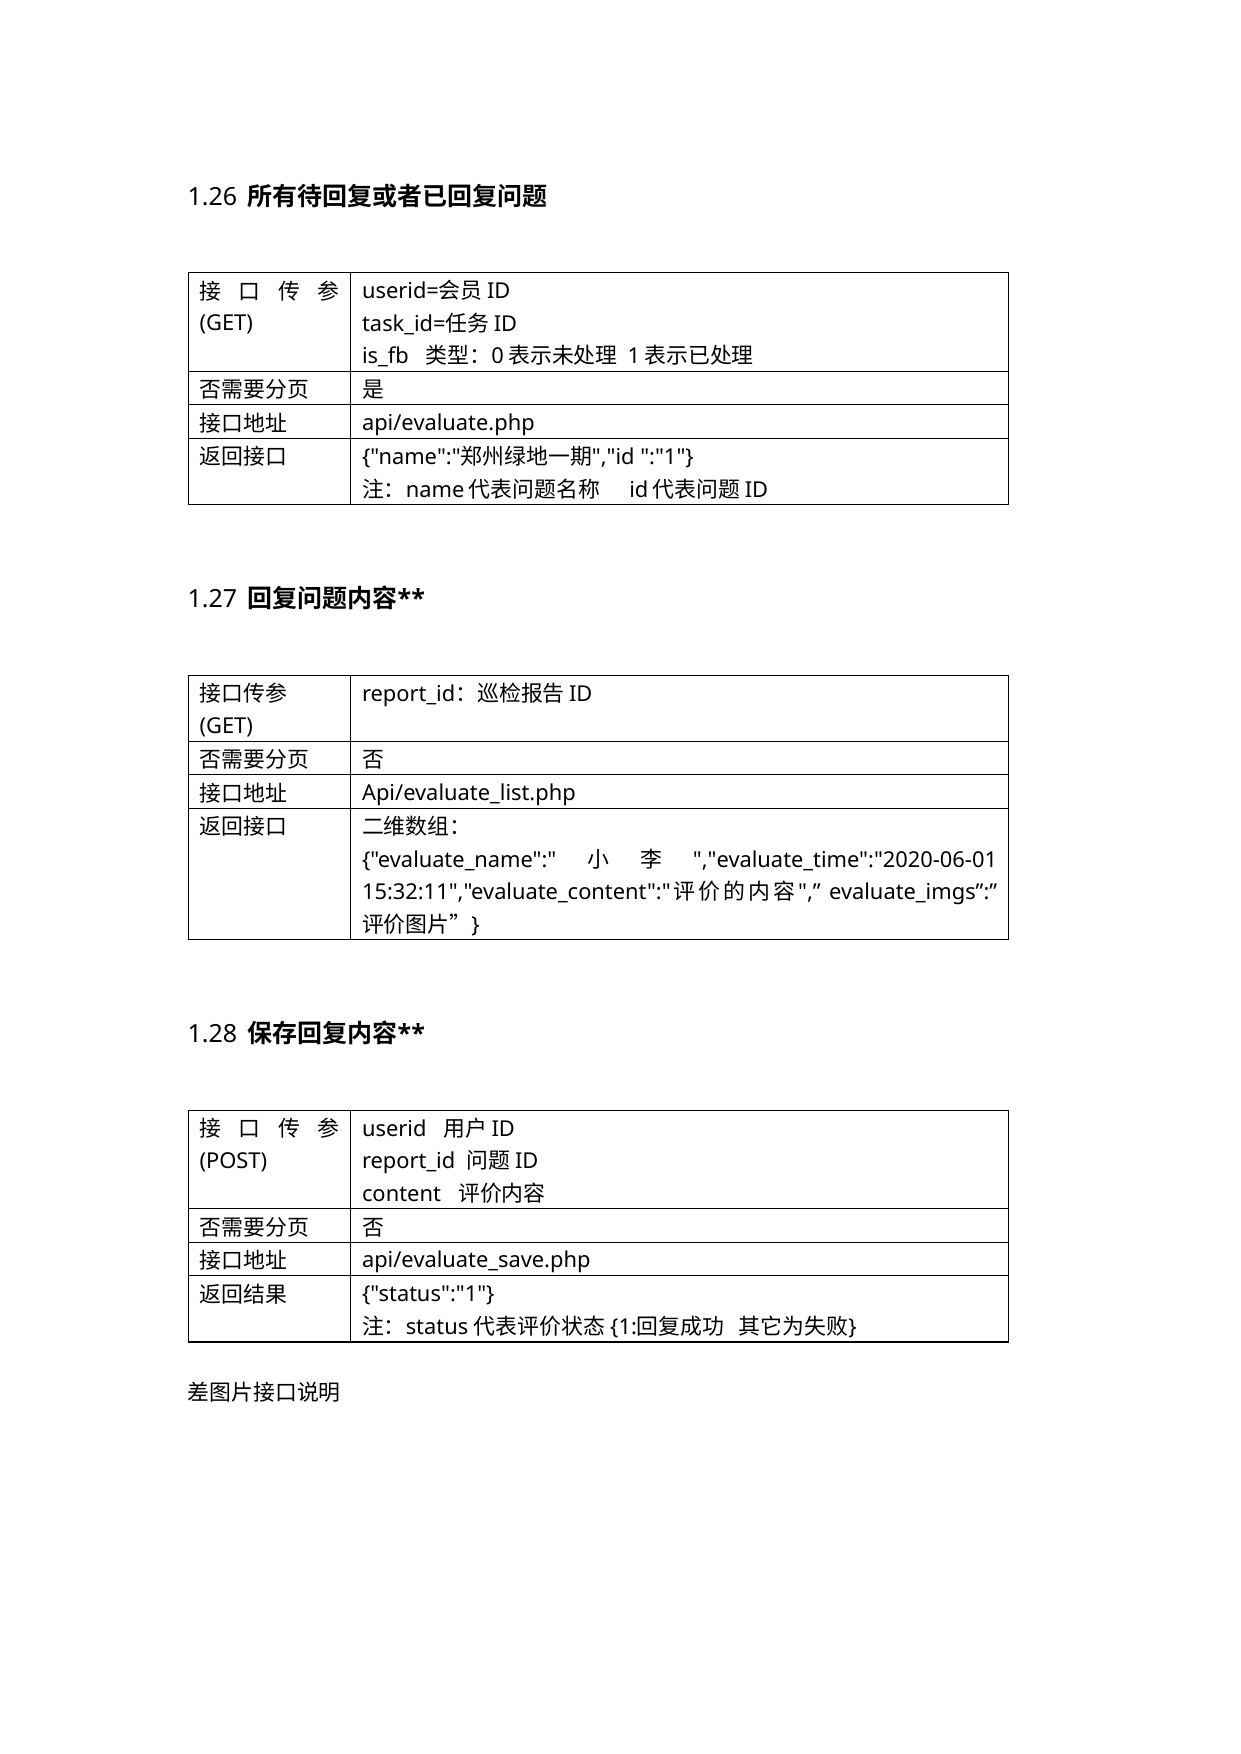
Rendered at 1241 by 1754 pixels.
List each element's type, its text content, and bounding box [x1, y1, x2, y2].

table_cell 返回结果 [189, 1276, 350, 1341]
table_cell {"status":"1"} 注：status 代表评价状态 {1:回复成功 其它为失败} [351, 1276, 1008, 1341]
text 差图片接口说明 [187, 1375, 1053, 1407]
table_header 接口传参(POST) [189, 1111, 350, 1208]
table_cell api/evaluate_save.php [351, 1243, 1008, 1275]
table_cell 否需要分页 [189, 372, 350, 404]
table_cell 否 [351, 1209, 1008, 1242]
subtitle 所有待回复或者已回复问题 [187, 162, 1053, 227]
table_header userid 用户ID report_id 问题ID content 评价内容 [351, 1111, 1008, 1208]
table_cell {"name":"郑州绿地一期","id ":"1"} 注：name代表问题名称 id代表问题ID [351, 439, 1008, 504]
subtitle 保存回复内容** [187, 999, 1053, 1064]
table_cell 二维数组： {"evaluate_name":"小李","evaluate_time":"2020-06-01 15:32:11","evaluate_content":"评价的内容",” evaluate_imgs”:”评价图片”} [351, 809, 1008, 939]
subtitle 回复问题内容** [187, 564, 1053, 629]
table_header report_id：巡检报告ID [351, 676, 1008, 741]
table_header 接口传参(GET) [189, 676, 350, 741]
table_cell 否需要分页 [189, 742, 350, 774]
table_cell 否 [351, 742, 1008, 774]
table_cell 否需要分页 [189, 1209, 350, 1242]
table_cell 接口地址 [189, 405, 350, 438]
table_cell api/evaluate.php [351, 405, 1008, 438]
table_header 接口传参(GET) [189, 273, 350, 371]
table_cell 返回接口 [189, 439, 350, 504]
table_cell Api/evaluate_list.php [351, 775, 1008, 808]
table_cell 接口地址 [189, 775, 350, 808]
table_cell 返回接口 [189, 809, 350, 939]
table_cell 接口地址 [189, 1243, 350, 1275]
table_cell 是 [351, 372, 1008, 404]
table_header userid=会员ID task_id=任务ID is_fb 类型：0表示未处理 1表示已处理 [351, 273, 1008, 371]
